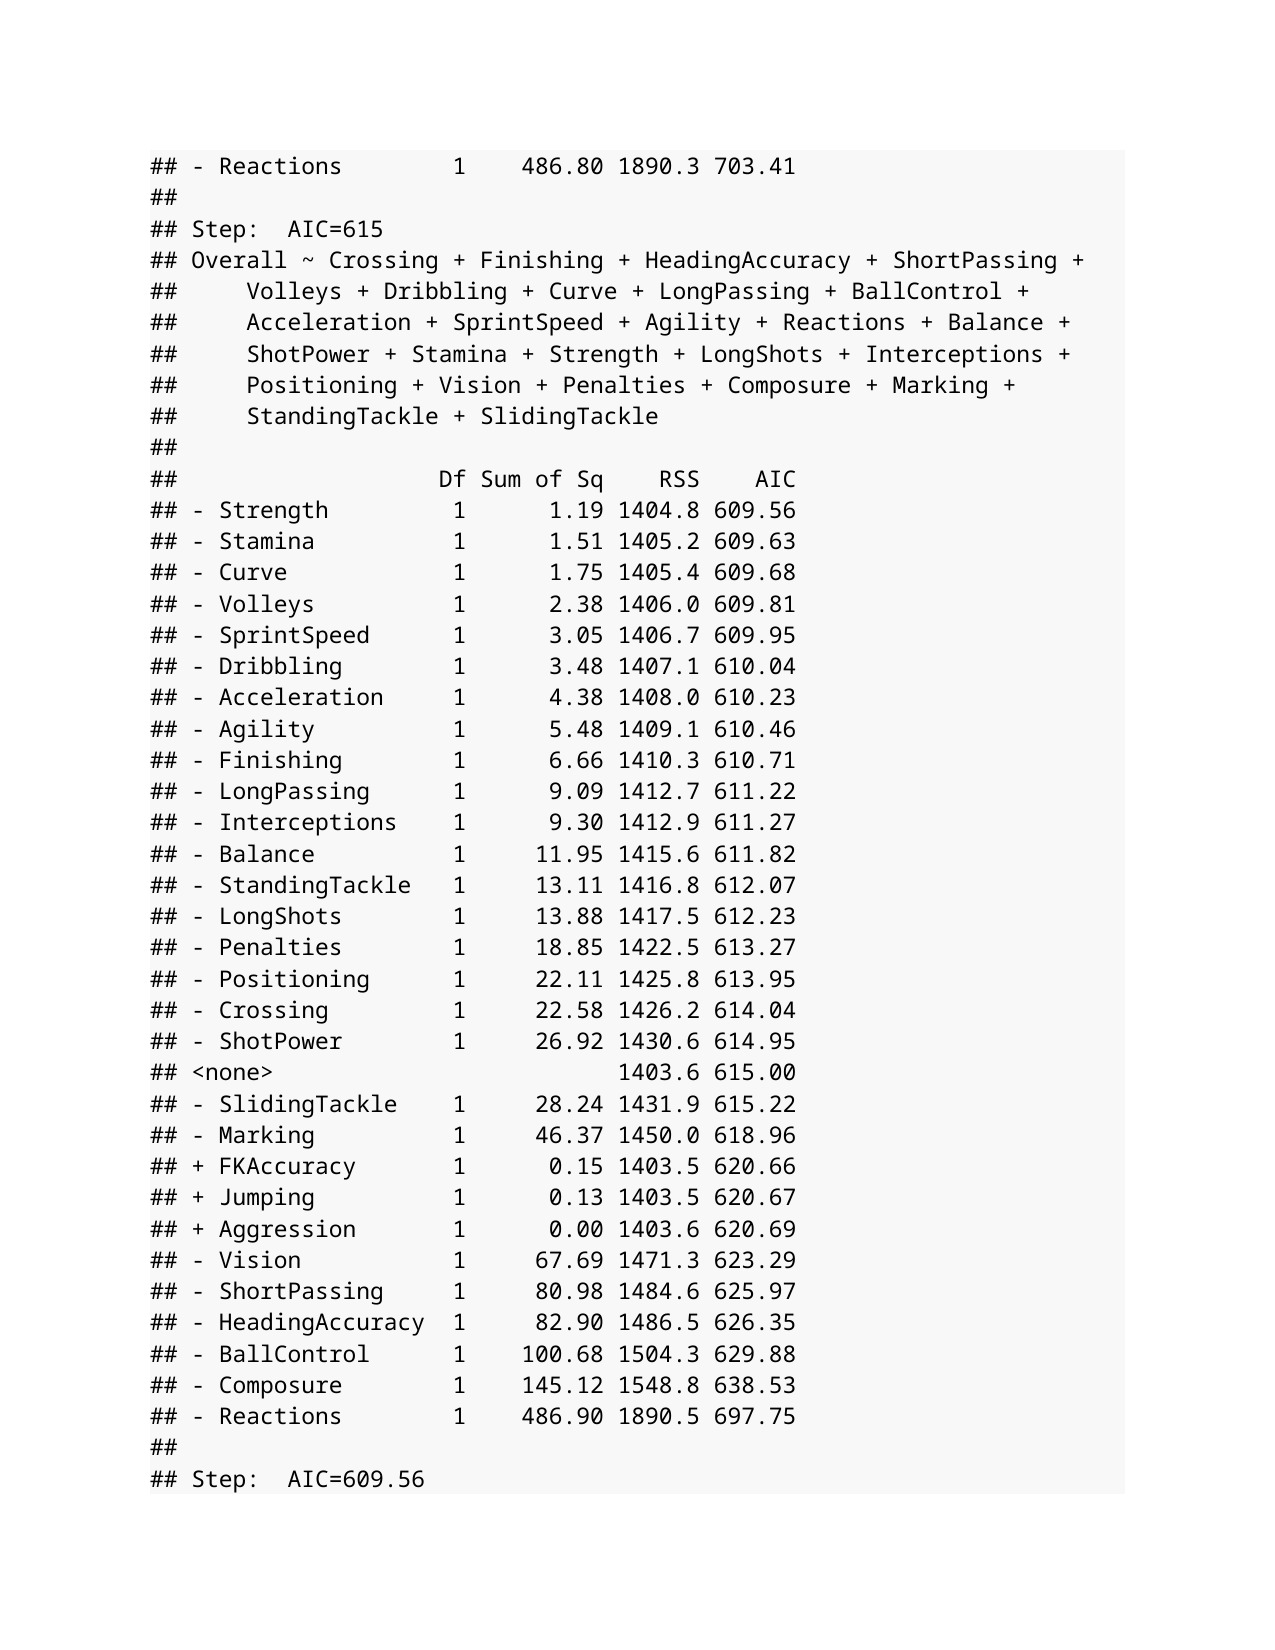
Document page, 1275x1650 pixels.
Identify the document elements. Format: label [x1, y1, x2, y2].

text [150, 150, 1125, 1494]
